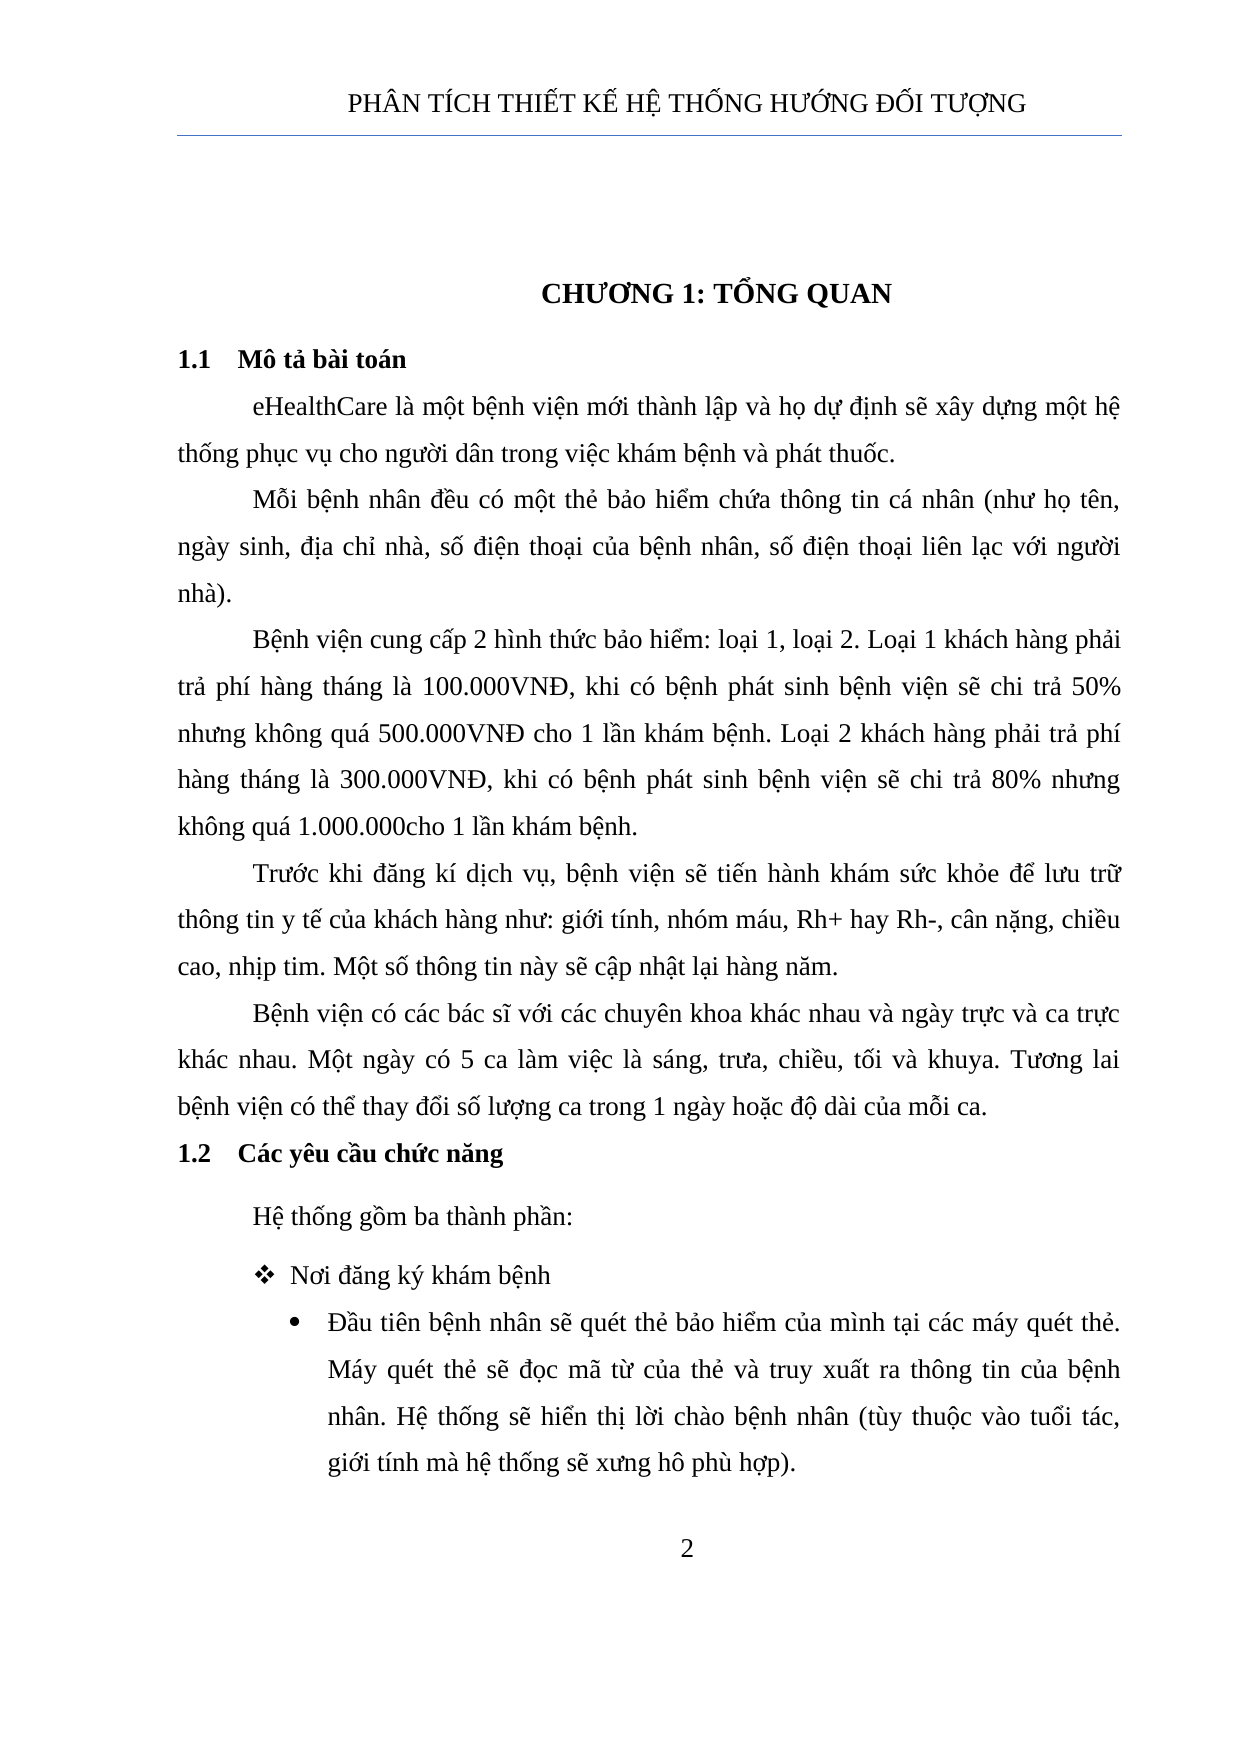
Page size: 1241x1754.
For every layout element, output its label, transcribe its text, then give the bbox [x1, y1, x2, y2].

list Bệnh viện cung cấp 2 hình thức bảo hiểm: loại 1, loại 2. Loại 1 khách hàng phải trả phí hàng tháng là 100.000VNĐ, khi có bệnh phát sinh bệnh viện sẽ chi trả 50% nhưng không quá 500.000VNĐ cho 1 lần khám bệnh. Loại 2 khách hàng phải trả phí hàng tháng là 300.000VNĐ, khi có bệnh phát sinh bệnh viện sẽ chi trả 80% nhưng không quá 1.000.000cho 1 lần khám bệnh. [177, 624, 1122, 841]
text Hệ thống gồm ba thành phần: [177, 1200, 1122, 1231]
list Mỗi bệnh nhân đều có một thẻ bảo hiểm chứa thông tin cá nhân (như họ tên, ngày sinh, địa chỉ nhà, số điện thoại của bệnh nhân, số điện thoại liên lạc với người nhà). [177, 484, 1122, 608]
list Bệnh viện có các bác sĩ với các chuyên khoa khác nhau và ngày trực và ca trực khác nhau. Một ngày có 5 ca làm việc là sáng, trưa, chiều, tối và khuya. Tương lai bệnh viện có thể thay đổi số lượng ca trong 1 ngày hoặc độ dài của mỗi ca. [177, 997, 1122, 1121]
list Nơi đăng ký khám bệnh [252, 1259, 1122, 1291]
subtitle CHƯƠNG 1: TỔNG QUAN [273, 277, 1122, 310]
list Mô tả bài toán [177, 344, 1122, 375]
list eHealthCare là một bệnh viện mới thành lập và họ dự định sẽ xây dựng một hệ thống phục vụ cho người dân trong việc khám bệnh và phát thuốc. [177, 390, 1122, 468]
list Các yêu cầu chức năng [177, 1137, 1122, 1168]
list Đầu tiên bệnh nhân sẽ quét thẻ bảo hiểm của mình tại các máy quét thẻ. Máy quét thẻ sẽ đọc mã từ của thẻ và truy xuất ra thông tin của bệnh nhân. Hệ thống sẽ hiển thị lời chào bệnh nhân (tùy thuộc vào tuổi tác, giới tính mà hệ thống sẽ xưng hô phù hợp). [290, 1306, 1122, 1478]
list Trước khi đăng kí dịch vụ, bệnh viện sẽ tiến hành khám sức khỏe để lưu trữ thông tin y tế của khách hàng như: giới tính, nhóm máu, Rh+ hay Rh-, cân nặng, chiều cao, nhịp tim. Một số thông tin này sẽ cập nhật lại hàng năm. [177, 857, 1122, 981]
